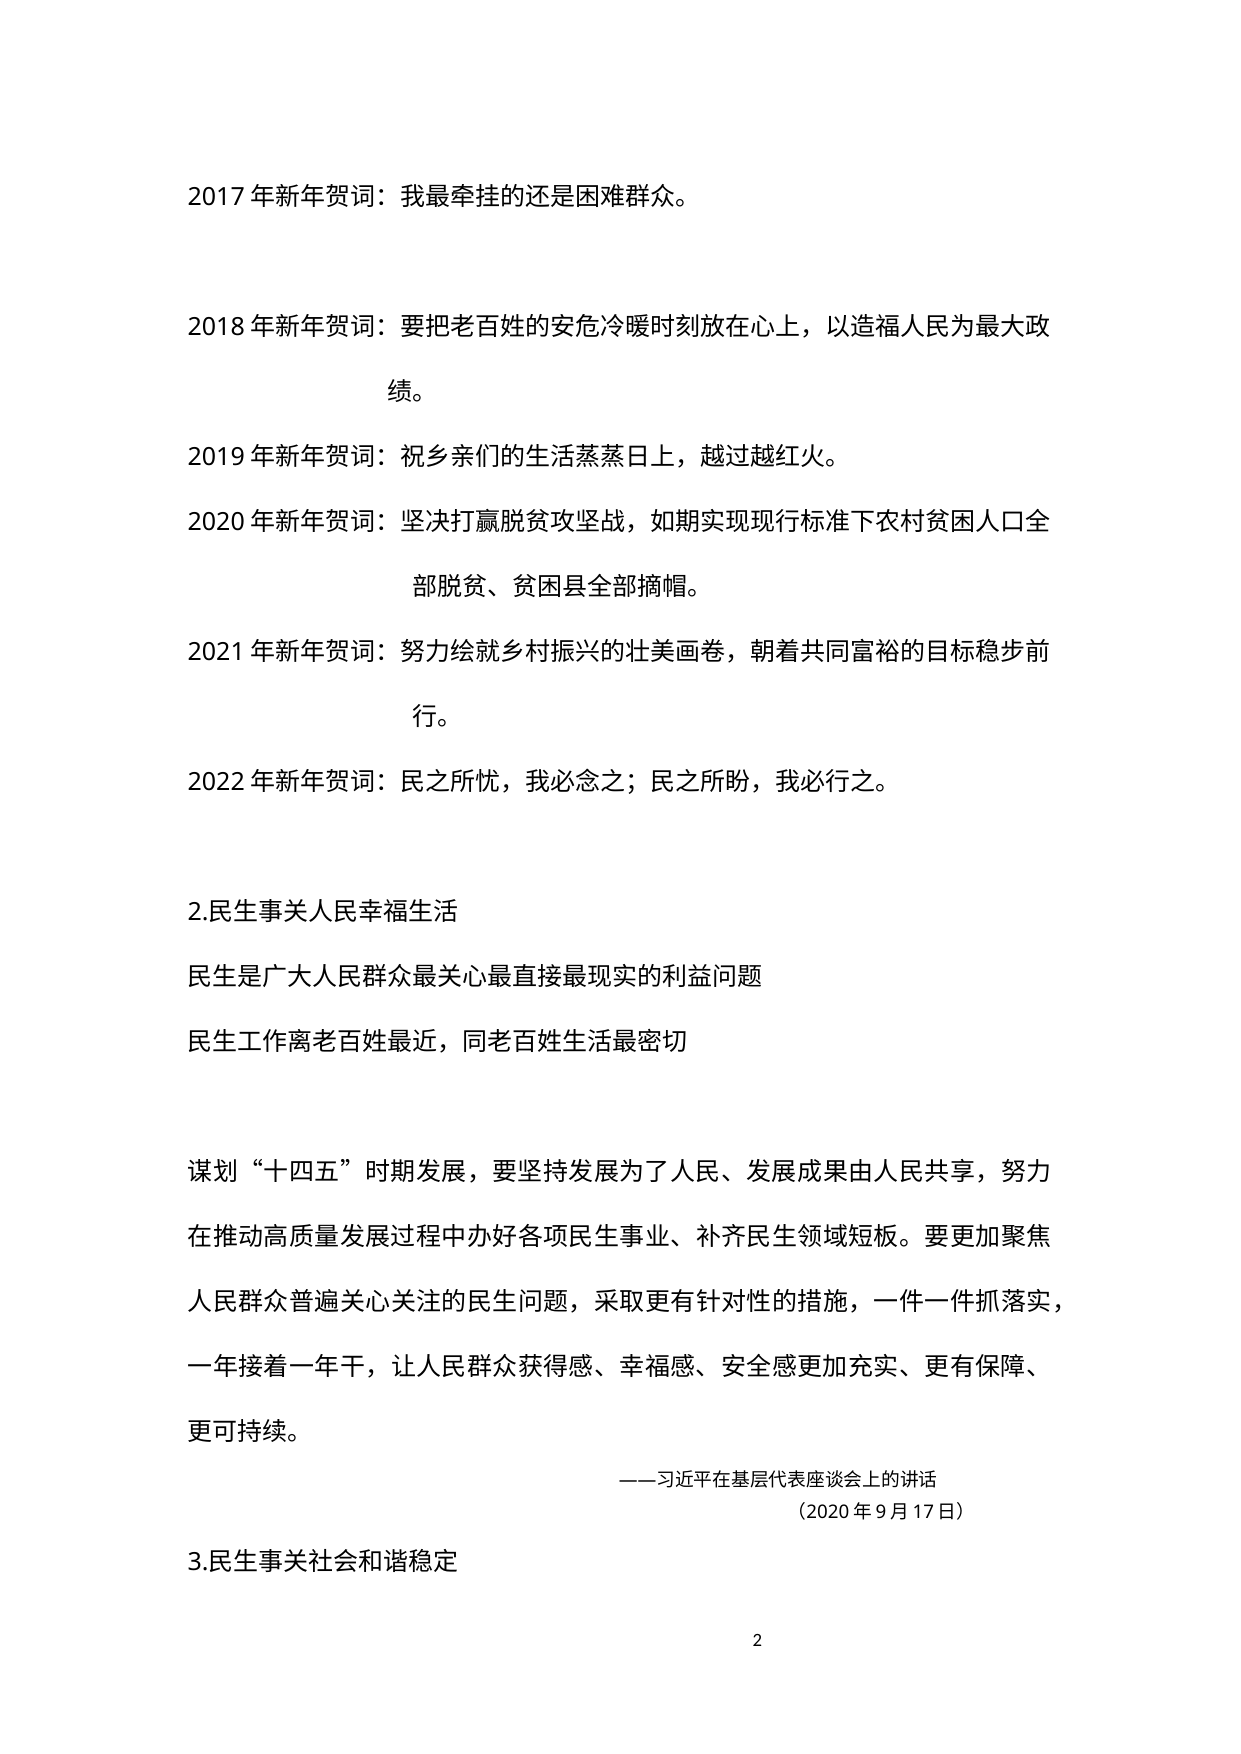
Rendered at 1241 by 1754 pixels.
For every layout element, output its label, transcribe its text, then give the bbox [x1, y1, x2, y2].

list 2017年新年贺词：我最牵挂的还是困难群众。 [187, 162, 1053, 227]
list 2020年新年贺词：坚决打赢脱贫攻坚战，如期实现现行标准下农村贫困人口全部脱贫、贫困县全部摘帽。 [187, 487, 1053, 617]
list 民生工作离老百姓最近，同老百姓生活最密切 [187, 1007, 1053, 1072]
list 2.民生事关人民幸福生活 [187, 877, 1053, 942]
list 2021年新年贺词：努力绘就乡村振兴的壮美画卷，朝着共同富裕的目标稳步前行。 [187, 617, 1053, 747]
list 谋划“十四五”时期发展，要坚持发展为了人民、发展成果由人民共享，努力在推动高质量发展过程中办好各项民生事业、补齐民生领域短板。要更加聚焦人民群众普遍关心关注的民生问题，采取更有针对性的措施，一件一件抓落实，一年接着一年干，让人民群众获得感、幸福感、安全感更加充实、更有保障、更可持续。 [187, 1137, 1053, 1462]
list 2019年新年贺词：祝乡亲们的生活蒸蒸日上，越过越红火。 [187, 422, 1053, 487]
list 3.民生事关社会和谐稳定 [187, 1527, 1053, 1592]
list （2020年9月17日） [187, 1494, 1053, 1527]
list 2022年新年贺词：民之所忧，我必念之；民之所盼，我必行之。 [187, 747, 1053, 812]
list 2018年新年贺词：要把老百姓的安危冷暖时刻放在心上，以造福人民为最大政绩。 [187, 292, 1053, 422]
list ——习近平在基层代表座谈会上的讲话 [187, 1462, 1053, 1494]
list 民生是广大人民群众最关心最直接最现实的利益问题 [187, 942, 1053, 1007]
